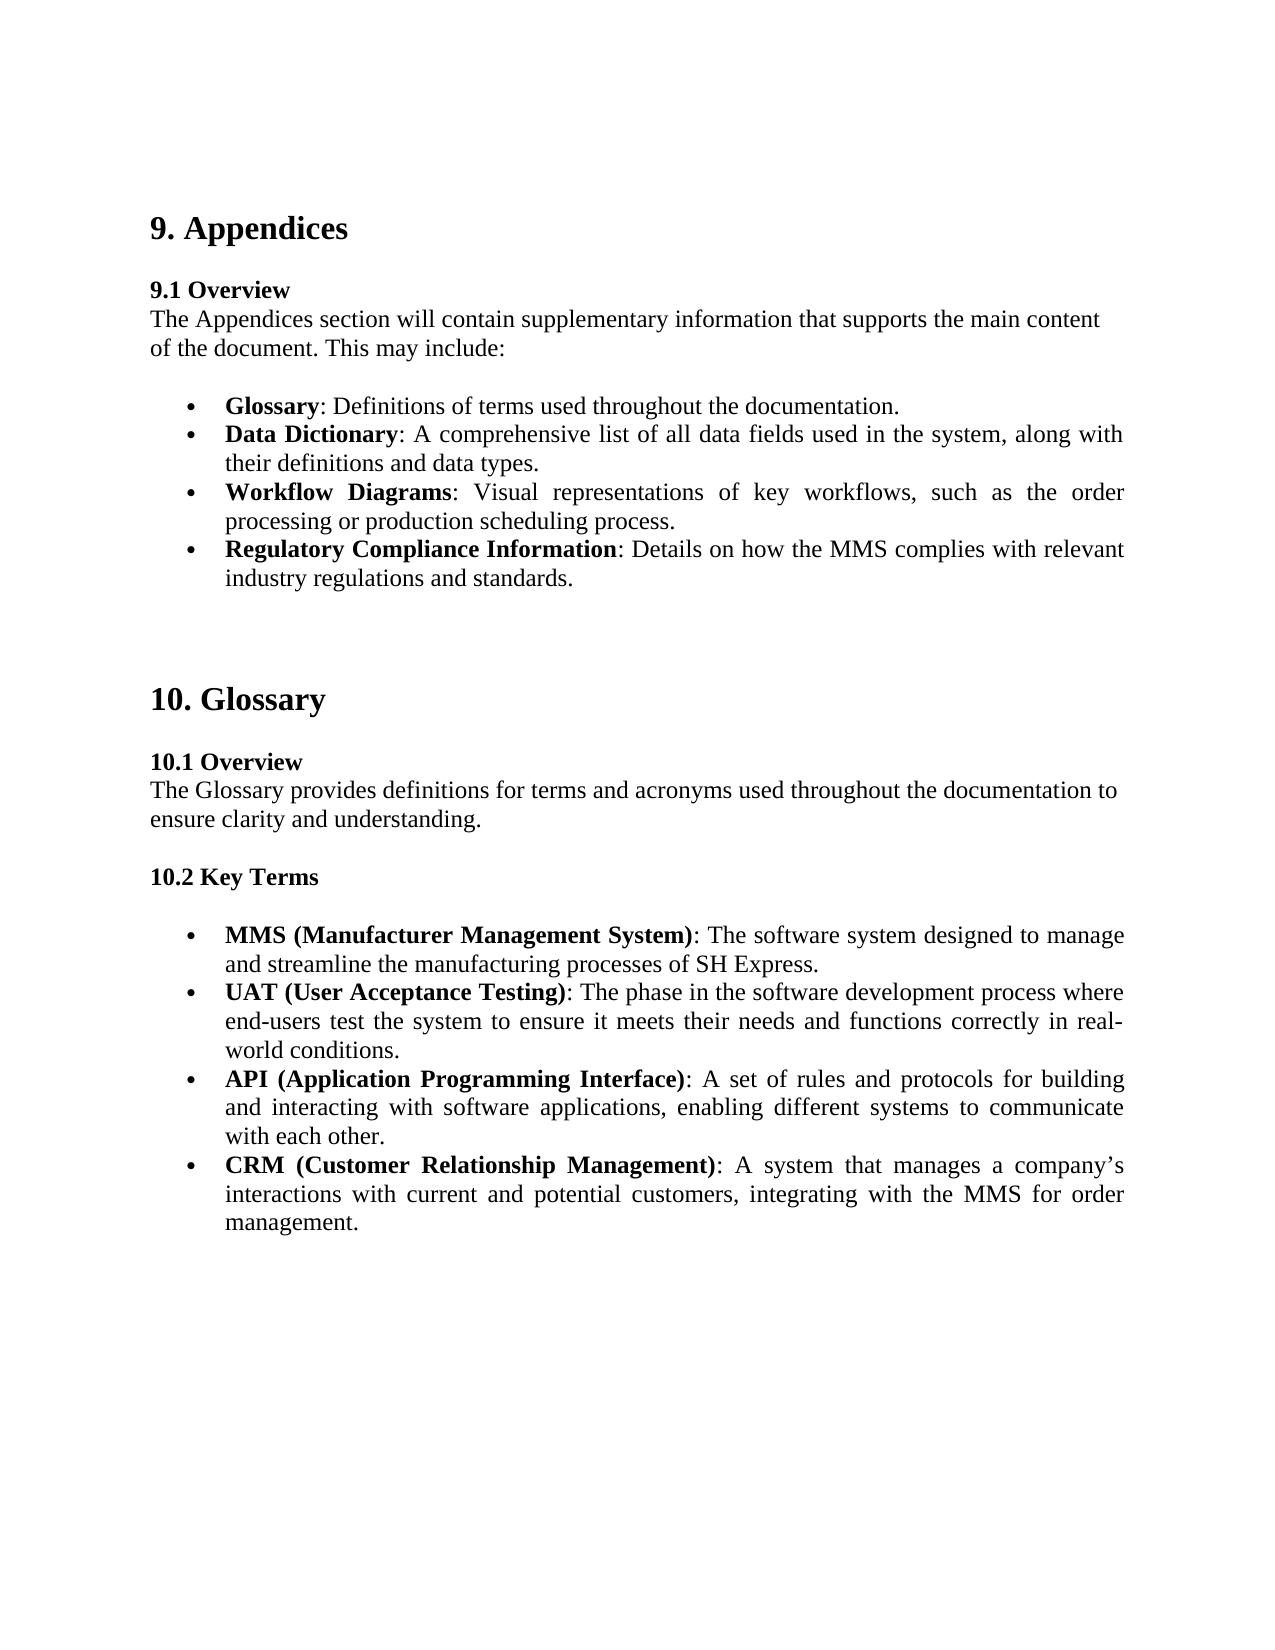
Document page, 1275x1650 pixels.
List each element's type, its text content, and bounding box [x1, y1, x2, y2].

list CRM (Customer Relationship Management): A system that manages a company’s interactions with current and potential customers, integrating with the MMS for order management. [187, 1150, 1125, 1236]
list Data Dictionary: A comprehensive list of all data fields used in the system, along with their definitions and data types. [187, 419, 1125, 477]
list API (Application Programming Interface): A set of rules and protocols for building and interacting with software applications, enabling different systems to communicate with each other. [187, 1064, 1125, 1150]
list Regulatory Compliance Information: Details on how the MMS complies with relevant industry regulations and standards. [187, 534, 1125, 592]
list MMS (Manufacturer Management System): The software system designed to manage and streamline the manufacturing processes of SH Express. [187, 920, 1125, 977]
text 9.1 Overview The Appendices section will contain supplementary information that supports the main content of the document. This may include: [150, 275, 1125, 362]
text 10.1 Overview The Glossary provides definitions for terms and acronyms used throughout the documentation to ensure clarity and understanding. [150, 747, 1125, 833]
text 10. Glossary [150, 679, 1125, 717]
text 9. Appendices [150, 208, 1125, 246]
list Workflow Diagrams: Visual representations of key workflows, such as the order processing or production scheduling process. [187, 477, 1125, 534]
list UAT (User Acceptance Testing): The phase in the software development process where end-users test the system to ensure it meets their needs and functions correctly in real-world conditions. [187, 977, 1125, 1064]
text 10.2 Key Terms [150, 862, 1125, 891]
list Glossary: Definitions of terms used throughout the documentation. [187, 391, 1125, 419]
